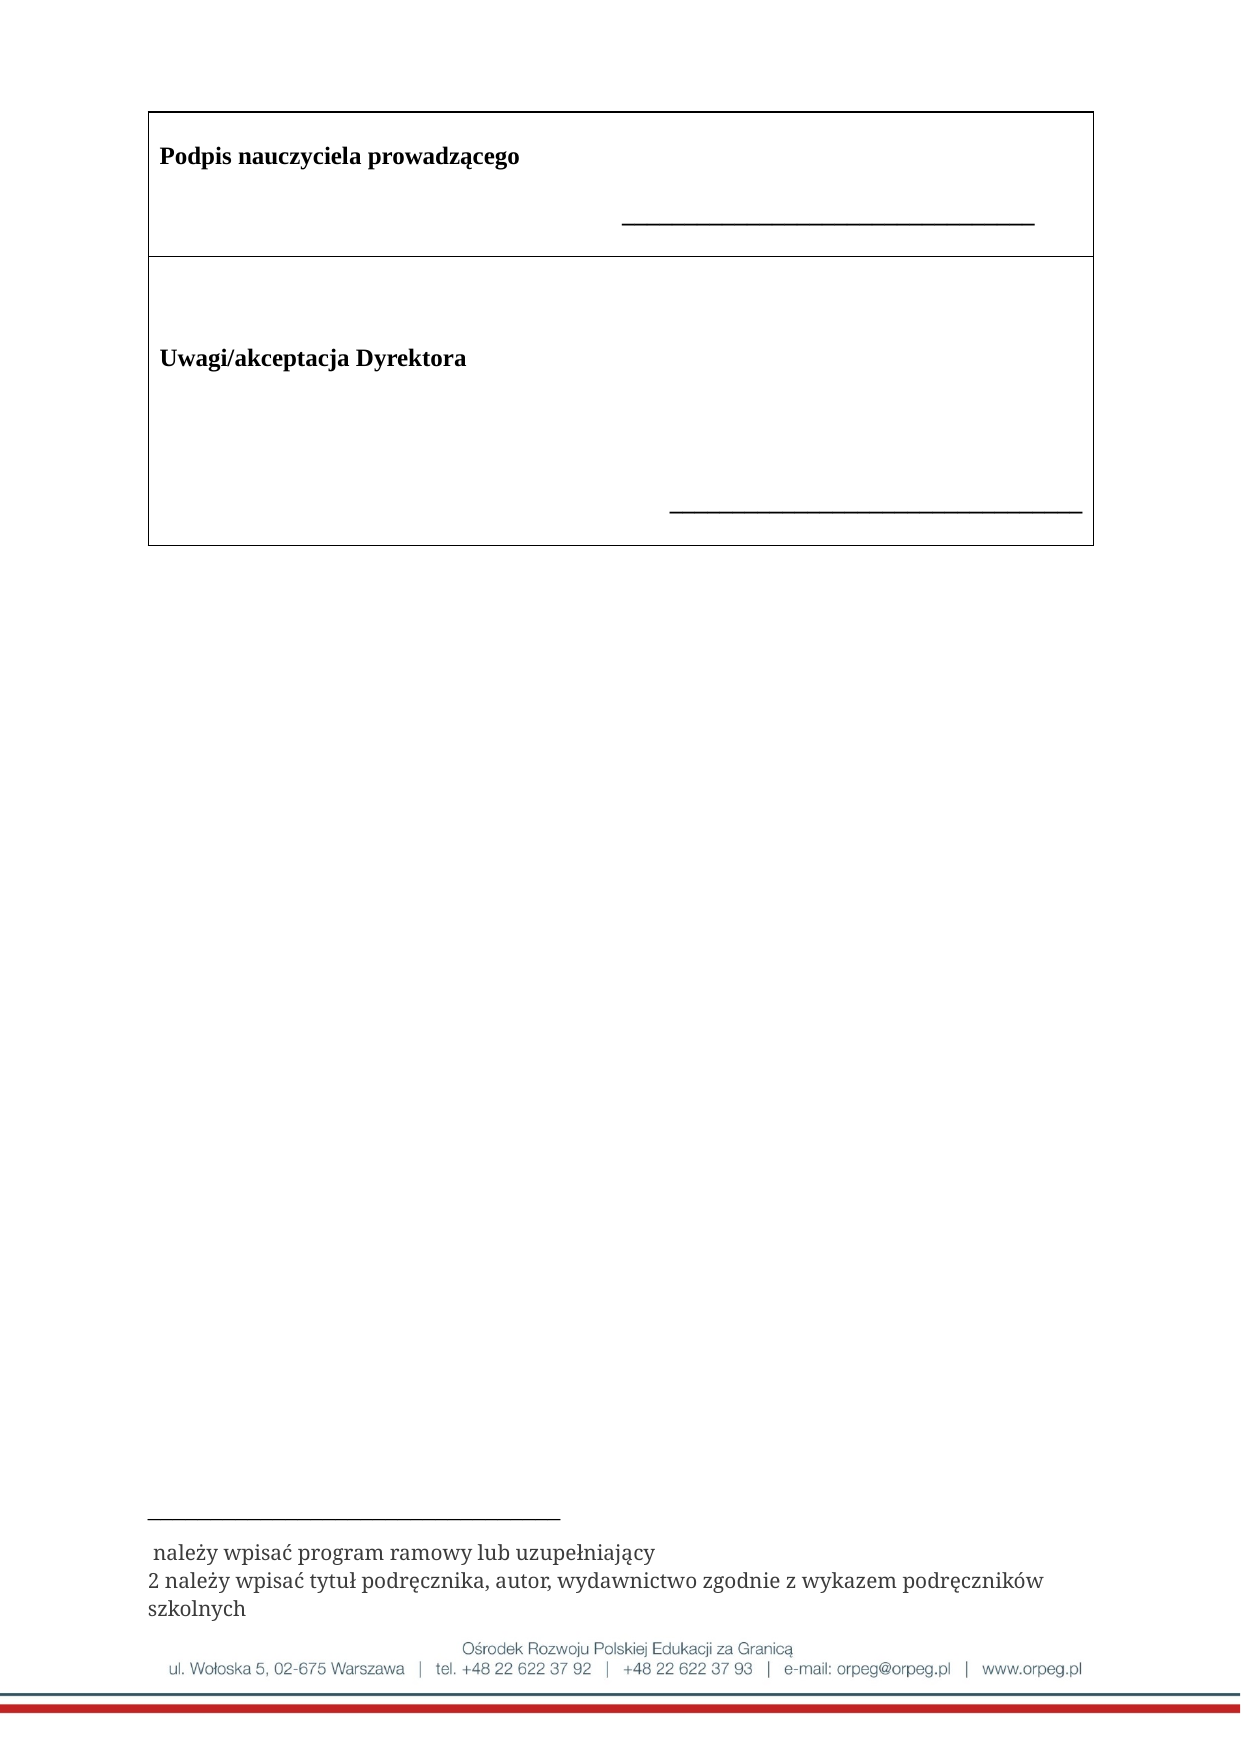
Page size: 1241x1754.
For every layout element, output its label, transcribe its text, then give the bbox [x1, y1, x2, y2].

text _________________________________ [148, 1494, 1093, 1523]
picture [0, 1620, 1241, 1746]
text 2 należy wpisać tytuł podręcznika, autor, wydawnictwo zgodnie z wykazem podręczników szkolnych [148, 1566, 1093, 1623]
table_cell Uwagi/akceptacja Dyrektora _________________________________ [149, 257, 1093, 545]
text należy wpisać program ramowy lub uzupełniający [148, 1538, 1093, 1566]
table_cell Podpis nauczyciela prowadzącego _________________________________ [149, 113, 1093, 256]
